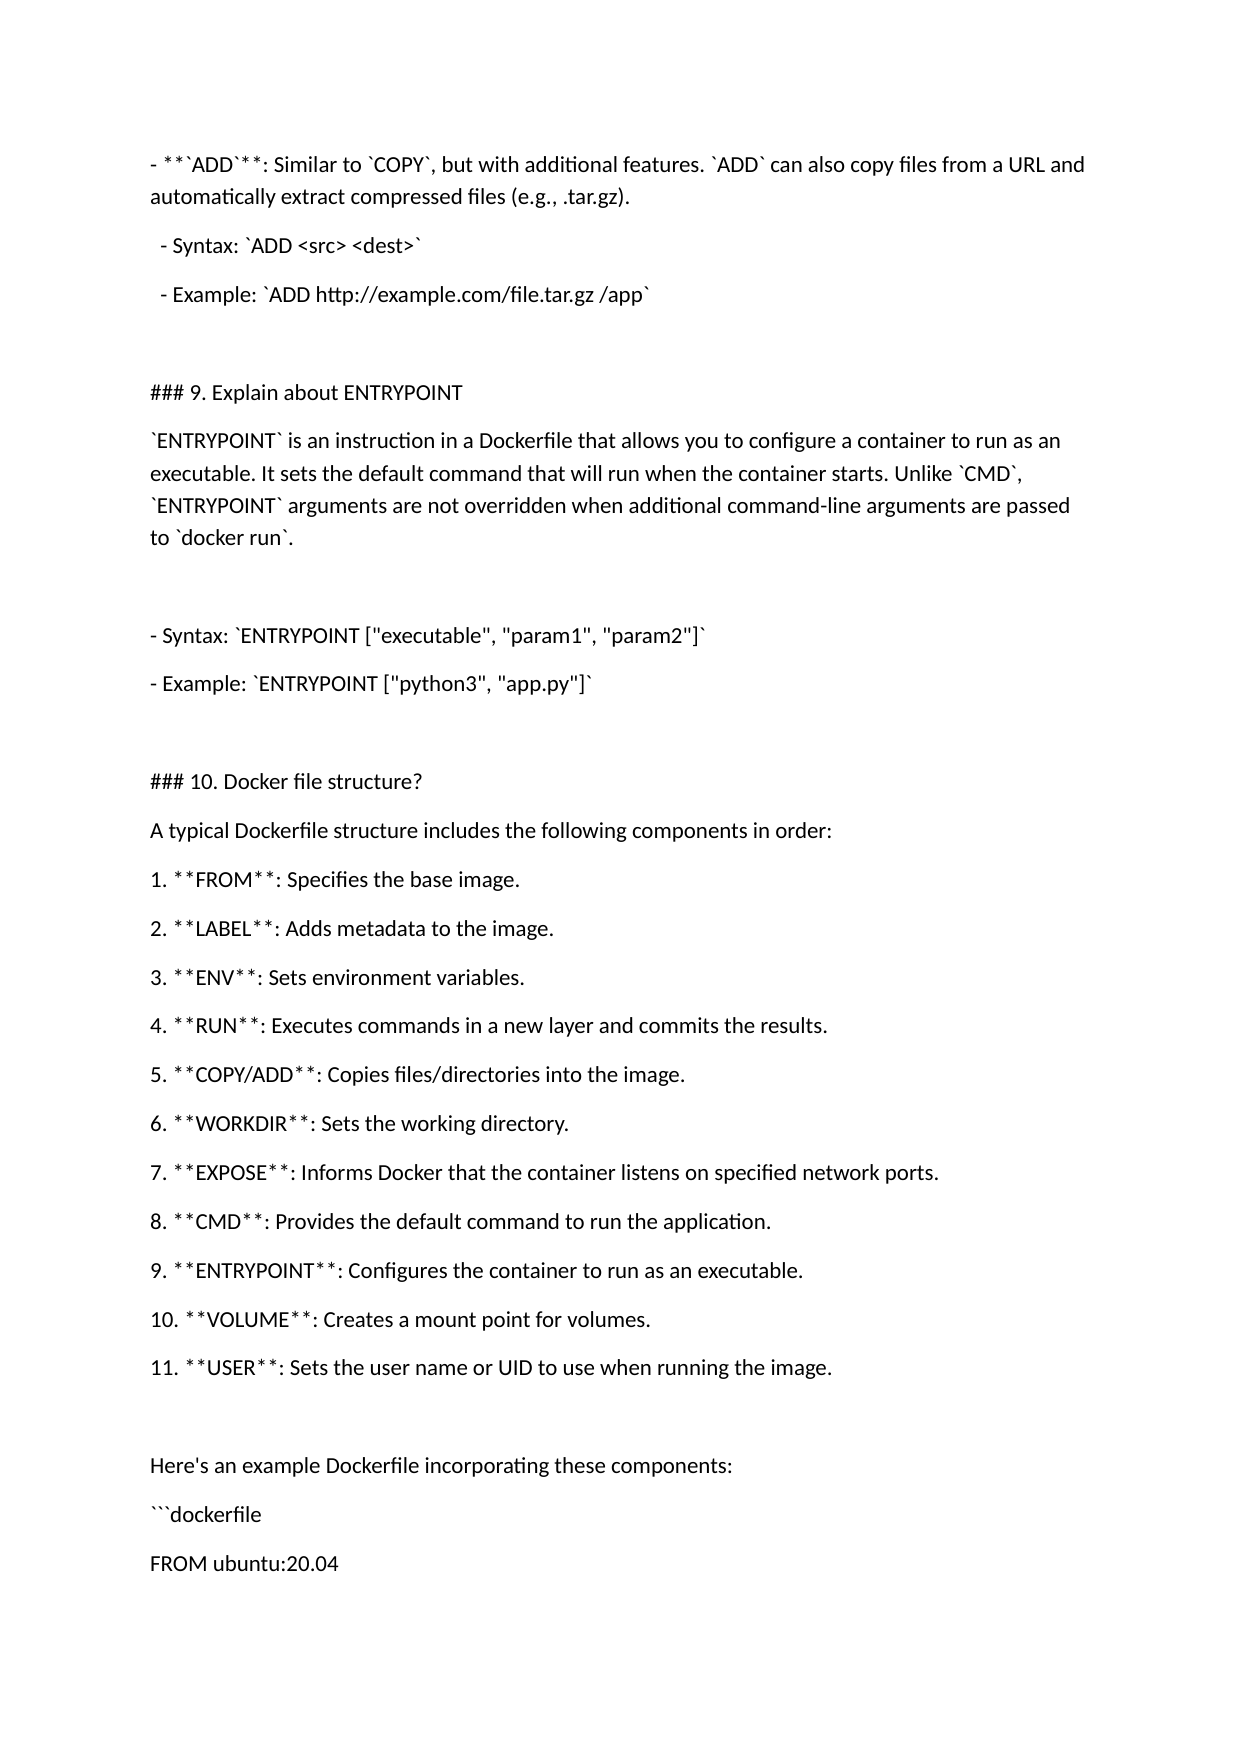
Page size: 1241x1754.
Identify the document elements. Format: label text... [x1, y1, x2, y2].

text `ENTRYPOINT` is an instruction in a Dockerfile that allows you to configure a container to run as an executable. It sets the default command that will run when the container starts. Unlike `CMD`, `ENTRYPOINT` arguments are not overridden when additional command-line arguments are passed to `docker run`. [150, 426, 1090, 551]
text 8. **CMD**: Provides the default command to run the application. [150, 1207, 1090, 1235]
text - **`ADD`**: Similar to `COPY`, but with additional features. `ADD` can also copy files from a URL and automatically extract compressed files (e.g., .tar.gz). [150, 150, 1090, 210]
text 9. **ENTRYPOINT**: Configures the container to run as an executable. [150, 1256, 1090, 1284]
text 2. **LABEL**: Adds metadata to the image. [150, 914, 1090, 942]
text 1. **FROM**: Specifies the base image. [150, 865, 1090, 893]
text - Example: `ADD http://example.com/file.tar.gz /app` [150, 280, 1090, 308]
text 10. **VOLUME**: Creates a mount point for volumes. [150, 1305, 1090, 1333]
text ### 9. Explain about ENTRYPOINT [150, 378, 1090, 406]
text 7. **EXPOSE**: Informs Docker that the container listens on specified network ports. [150, 1158, 1090, 1186]
text 4. **RUN**: Executes commands in a new layer and commits the results. [150, 1012, 1090, 1039]
text A typical Dockerfile structure includes the following components in order: [150, 816, 1090, 844]
text 3. **ENV**: Sets environment variables. [150, 963, 1090, 991]
text ### 10. Docker file structure? [150, 767, 1090, 795]
text 11. **USER**: Sets the user name or UID to use when running the image. [150, 1353, 1090, 1382]
text ```dockerfile [150, 1500, 1090, 1528]
text 6. **WORKDIR**: Sets the working directory. [150, 1109, 1090, 1137]
text - Syntax: `ADD <src> <dest>` [150, 231, 1090, 259]
text Here's an example Dockerfile incorporating these components: [150, 1451, 1090, 1479]
text 5. **COPY/ADD**: Copies files/directories into the image. [150, 1060, 1090, 1088]
text - Example: `ENTRYPOINT ["python3", "app.py"]` [150, 669, 1090, 698]
text FROM ubuntu:20.04 [150, 1549, 1090, 1577]
text - Syntax: `ENTRYPOINT ["executable", "param1", "param2"]` [150, 621, 1090, 649]
